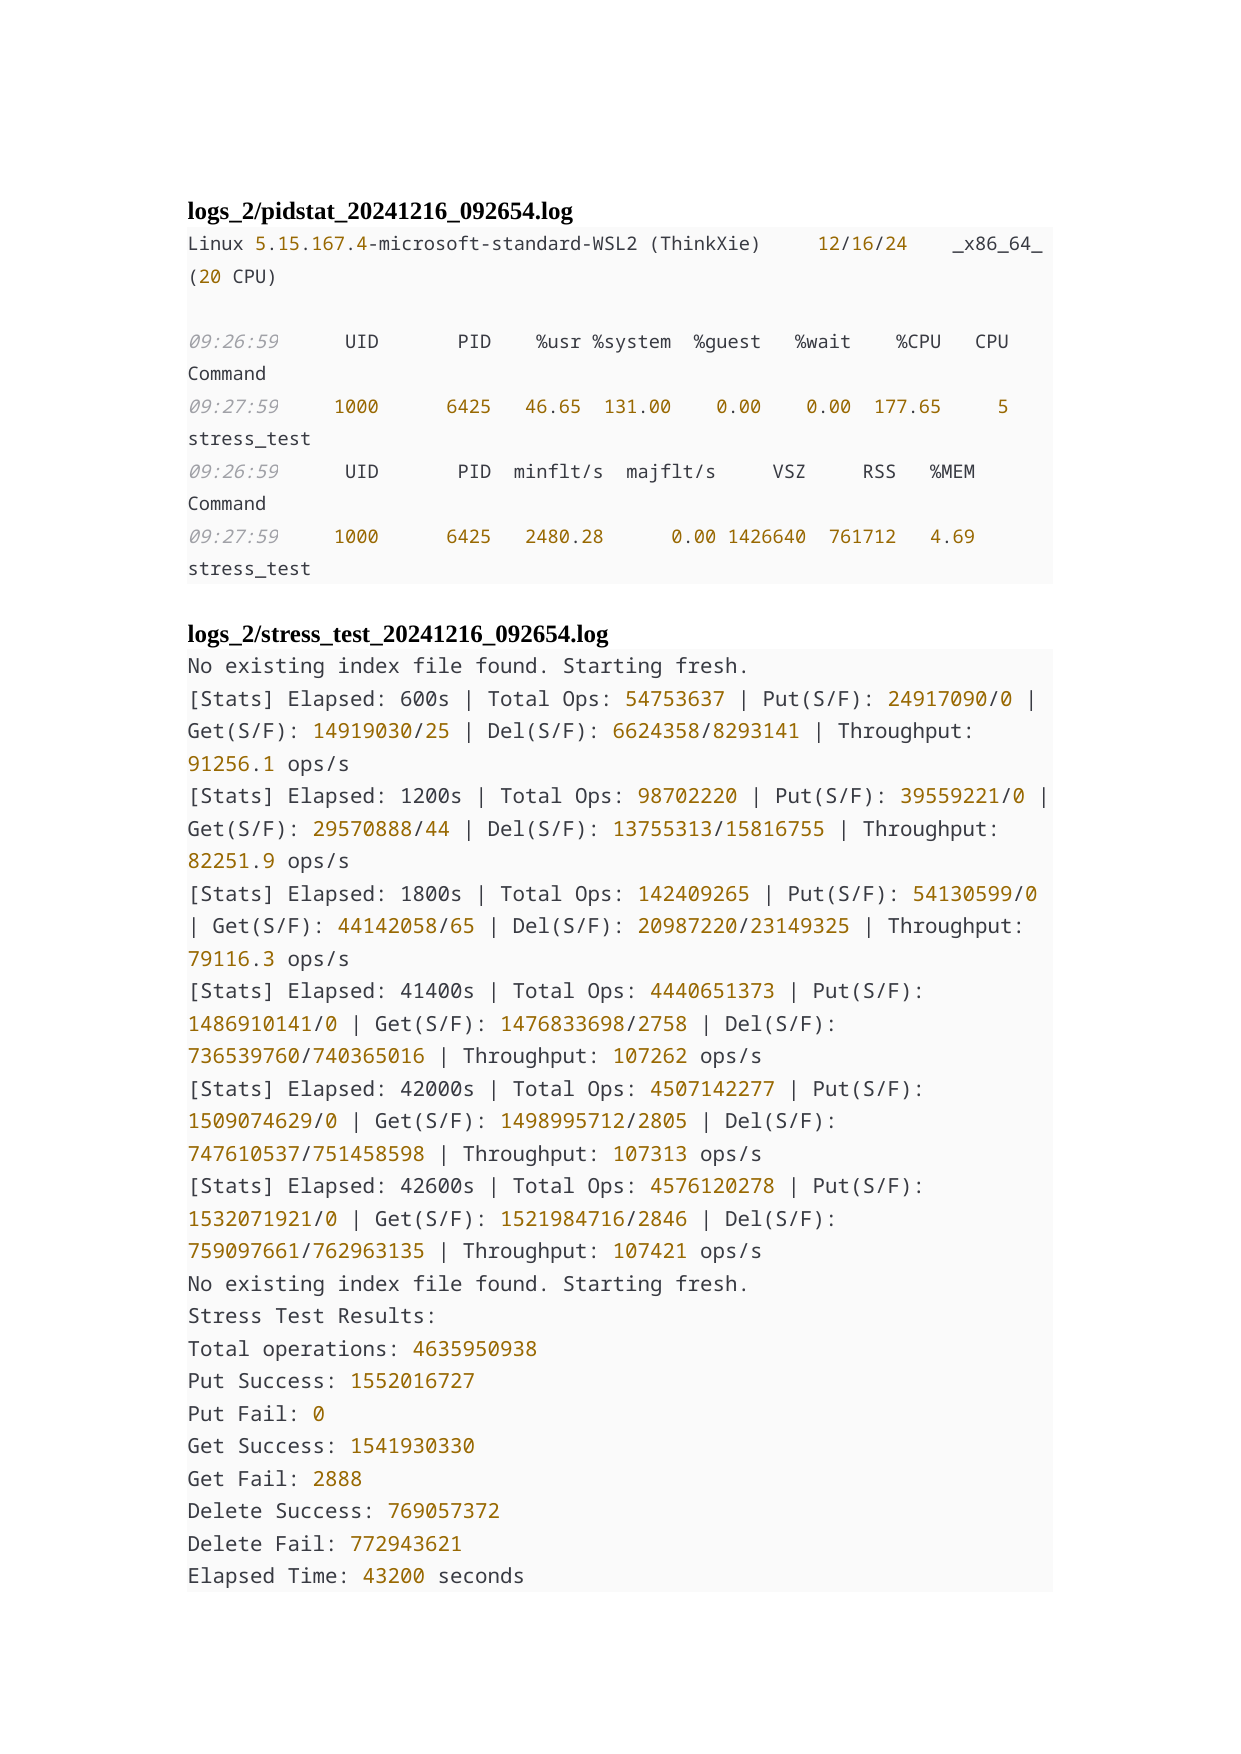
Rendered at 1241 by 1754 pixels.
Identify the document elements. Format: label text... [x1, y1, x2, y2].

text [Stats] Elapsed: 600s | Total Ops: 54753637 | Put(S/F): 24917090/0 | Get(S/F): 14919030/25 | Del(S/F): 6624358/8293141 | Throughput: 91256.1 ops/s [187, 682, 1053, 779]
text Linux 5.15.167.4-microsoft-standard-WSL2 (ThinkXie) 12/16/24 _x86_64_ (20 CPU) [187, 227, 1053, 292]
list logs_2/stress_test_20241216_092654.log [187, 617, 1053, 649]
text Put Success: 1552016727 [187, 1364, 1053, 1397]
text Total operations: 4635950938 [187, 1332, 1053, 1364]
text [Stats] Elapsed: 42600s | Total Ops: 4576120278 | Put(S/F): 1532071921/0 | Get(S/F): 1521984716/2846 | Del(S/F): 759097661/762963135 | Throughput: 107421 ops/s [187, 1169, 1053, 1267]
text No existing index file found. Starting fresh. [187, 1267, 1053, 1299]
text 09:26:59 UID PID %usr %system %guest %wait %CPU CPU Command [187, 324, 1053, 389]
text [Stats] Elapsed: 41400s | Total Ops: 4440651373 | Put(S/F): 1486910141/0 | Get(S/F): 1476833698/2758 | Del(S/F): 736539760/740365016 | Throughput: 107262 ops/s [187, 974, 1053, 1072]
text 09:27:59 1000 6425 2480.28 0.00 1426640 761712 4.69 stress_test [187, 519, 1053, 584]
text logs_2/pidstat_20241216_092654.log [187, 194, 1053, 227]
text 09:27:59 1000 6425 46.65 131.00 0.00 0.00 177.65 5 stress_test [187, 389, 1053, 454]
text 09:26:59 UID PID minflt/s majflt/s VSZ RSS %MEM Command [187, 454, 1053, 519]
text [Stats] Elapsed: 42000s | Total Ops: 4507142277 | Put(S/F): 1509074629/0 | Get(S/F): 1498995712/2805 | Del(S/F): 747610537/751458598 | Throughput: 107313 ops/s [187, 1072, 1053, 1169]
text Put Fail: 0 [187, 1397, 1053, 1429]
text Get Success: 1541930330 [187, 1429, 1053, 1462]
text No existing index file found. Starting fresh. [187, 649, 1053, 682]
text Delete Fail: 772943621 [187, 1527, 1053, 1559]
text Get Fail: 2888 [187, 1462, 1053, 1494]
text Stress Test Results: [187, 1299, 1053, 1332]
text [Stats] Elapsed: 1800s | Total Ops: 142409265 | Put(S/F): 54130599/0 | Get(S/F): 44142058/65 | Del(S/F): 20987220/23149325 | Throughput: 79116.3 ops/s [187, 877, 1053, 974]
text Delete Success: 769057372 [187, 1494, 1053, 1527]
text [Stats] Elapsed: 1200s | Total Ops: 98702220 | Put(S/F): 39559221/0 | Get(S/F): 29570888/44 | Del(S/F): 13755313/15816755 | Throughput: 82251.9 ops/s [187, 779, 1053, 877]
text Elapsed Time: 43200 seconds [187, 1559, 1053, 1592]
